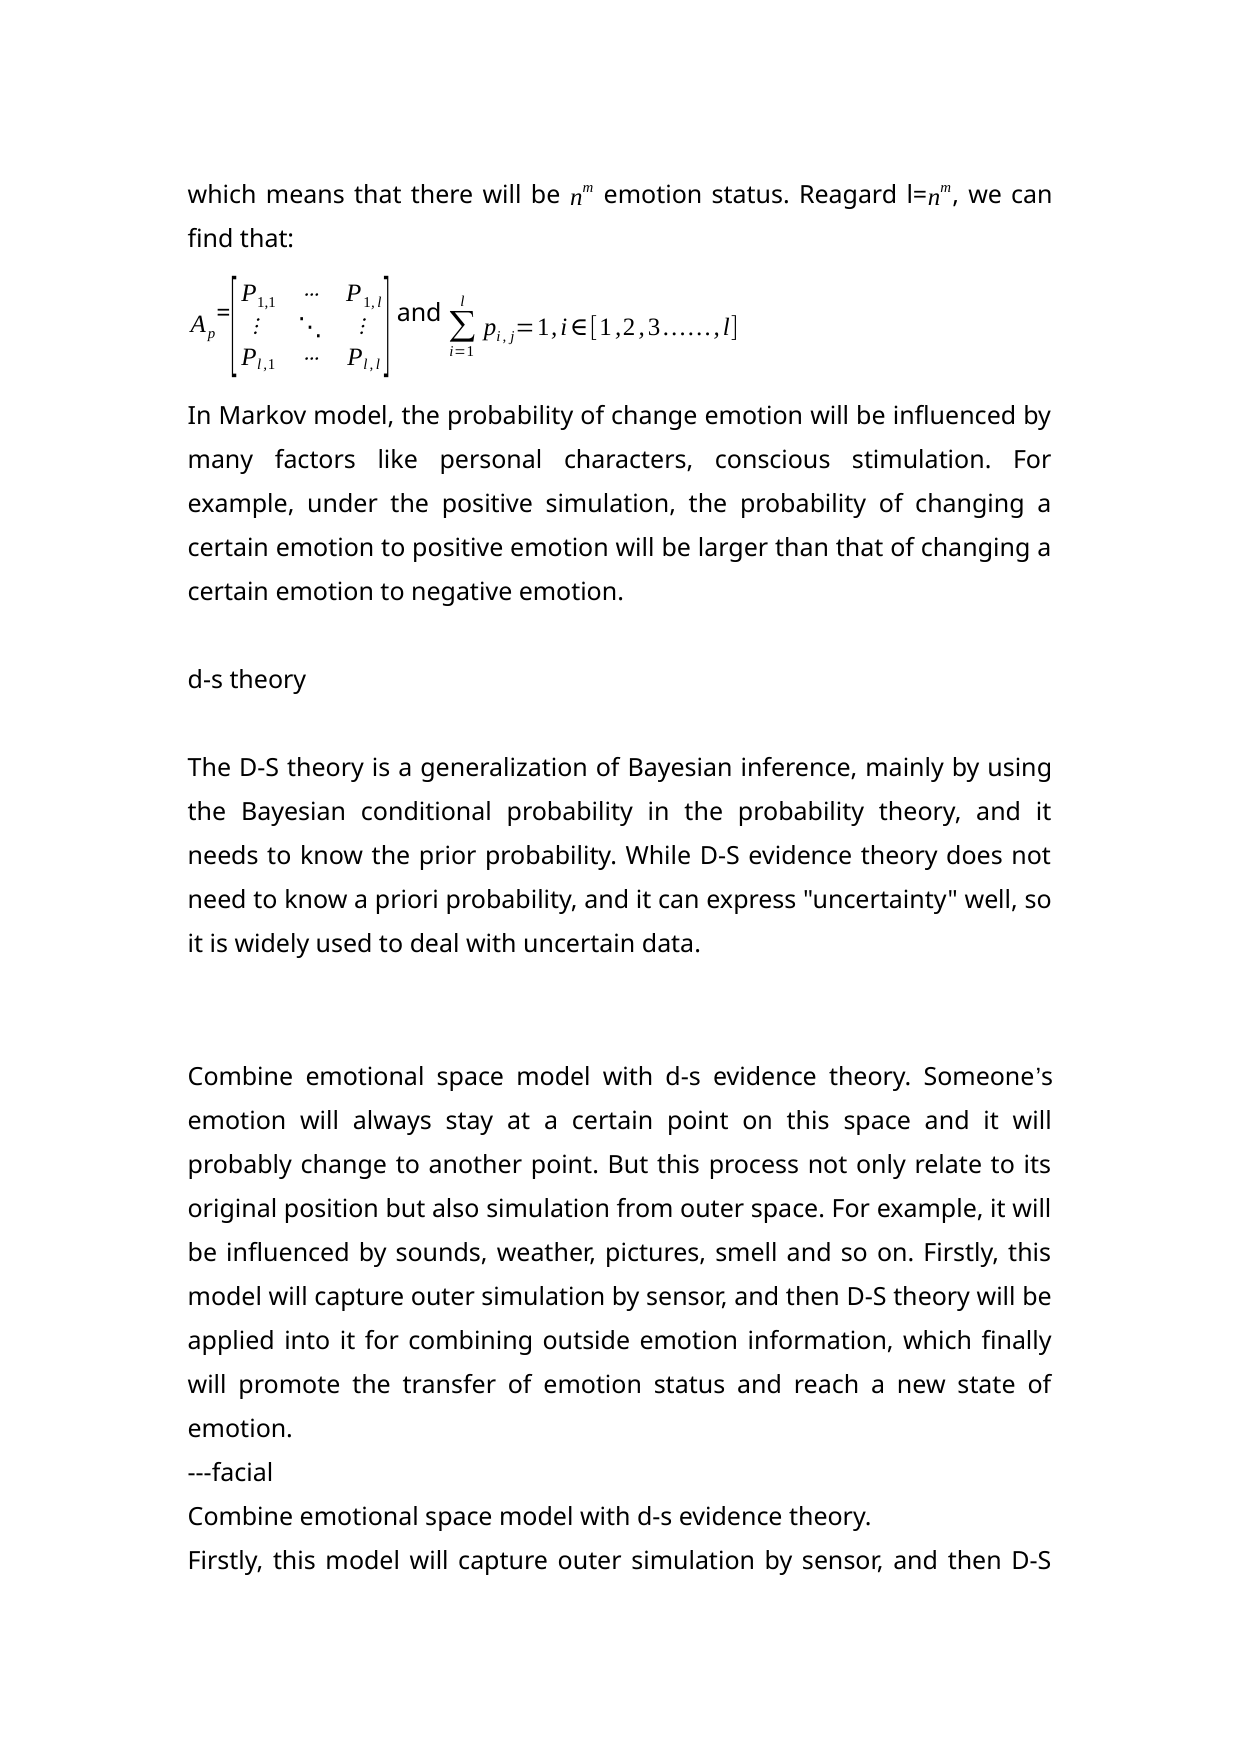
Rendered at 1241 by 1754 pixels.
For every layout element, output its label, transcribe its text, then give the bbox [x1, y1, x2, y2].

text Combine emotional space model with d-s evidence theory. [187, 1494, 1053, 1538]
text In Markov model, the probability of change emotion will be influenced by many factors like personal characters, conscious stimulation. For example, under the positive simulation, the probability of changing a certain emotion to positive emotion will be larger than that of changing a certain emotion to negative emotion. [187, 392, 1053, 613]
text d-s theory [187, 657, 1053, 701]
text ---facial [187, 1450, 1053, 1494]
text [187, 1538, 1053, 1582]
text = and [187, 260, 1053, 392]
text Combine emotional space model with d-s evidence theory. Someone’s emotion will always stay at a certain point on this space and it will probably change to another point. But this process not only relate to its original position but also simulation from outer space. For example, it will be influenced by sounds, weather, pictures, smell and so on. Firstly, this model will capture outer simulation by sensor, and then D-S theory will be applied into it for combining outside emotion information, which finally will promote the transfer of emotion status and reach a new state of emotion. [187, 1053, 1053, 1450]
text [187, 172, 1053, 260]
text The D-S theory is a generalization of Bayesian inference, mainly by using the Bayesian conditional probability in the probability theory, and it needs to know the prior probability. While D-S evidence theory does not need to know a priori probability, and it can express "uncertainty" well, so it is widely used to deal with uncertain data. [187, 745, 1053, 965]
